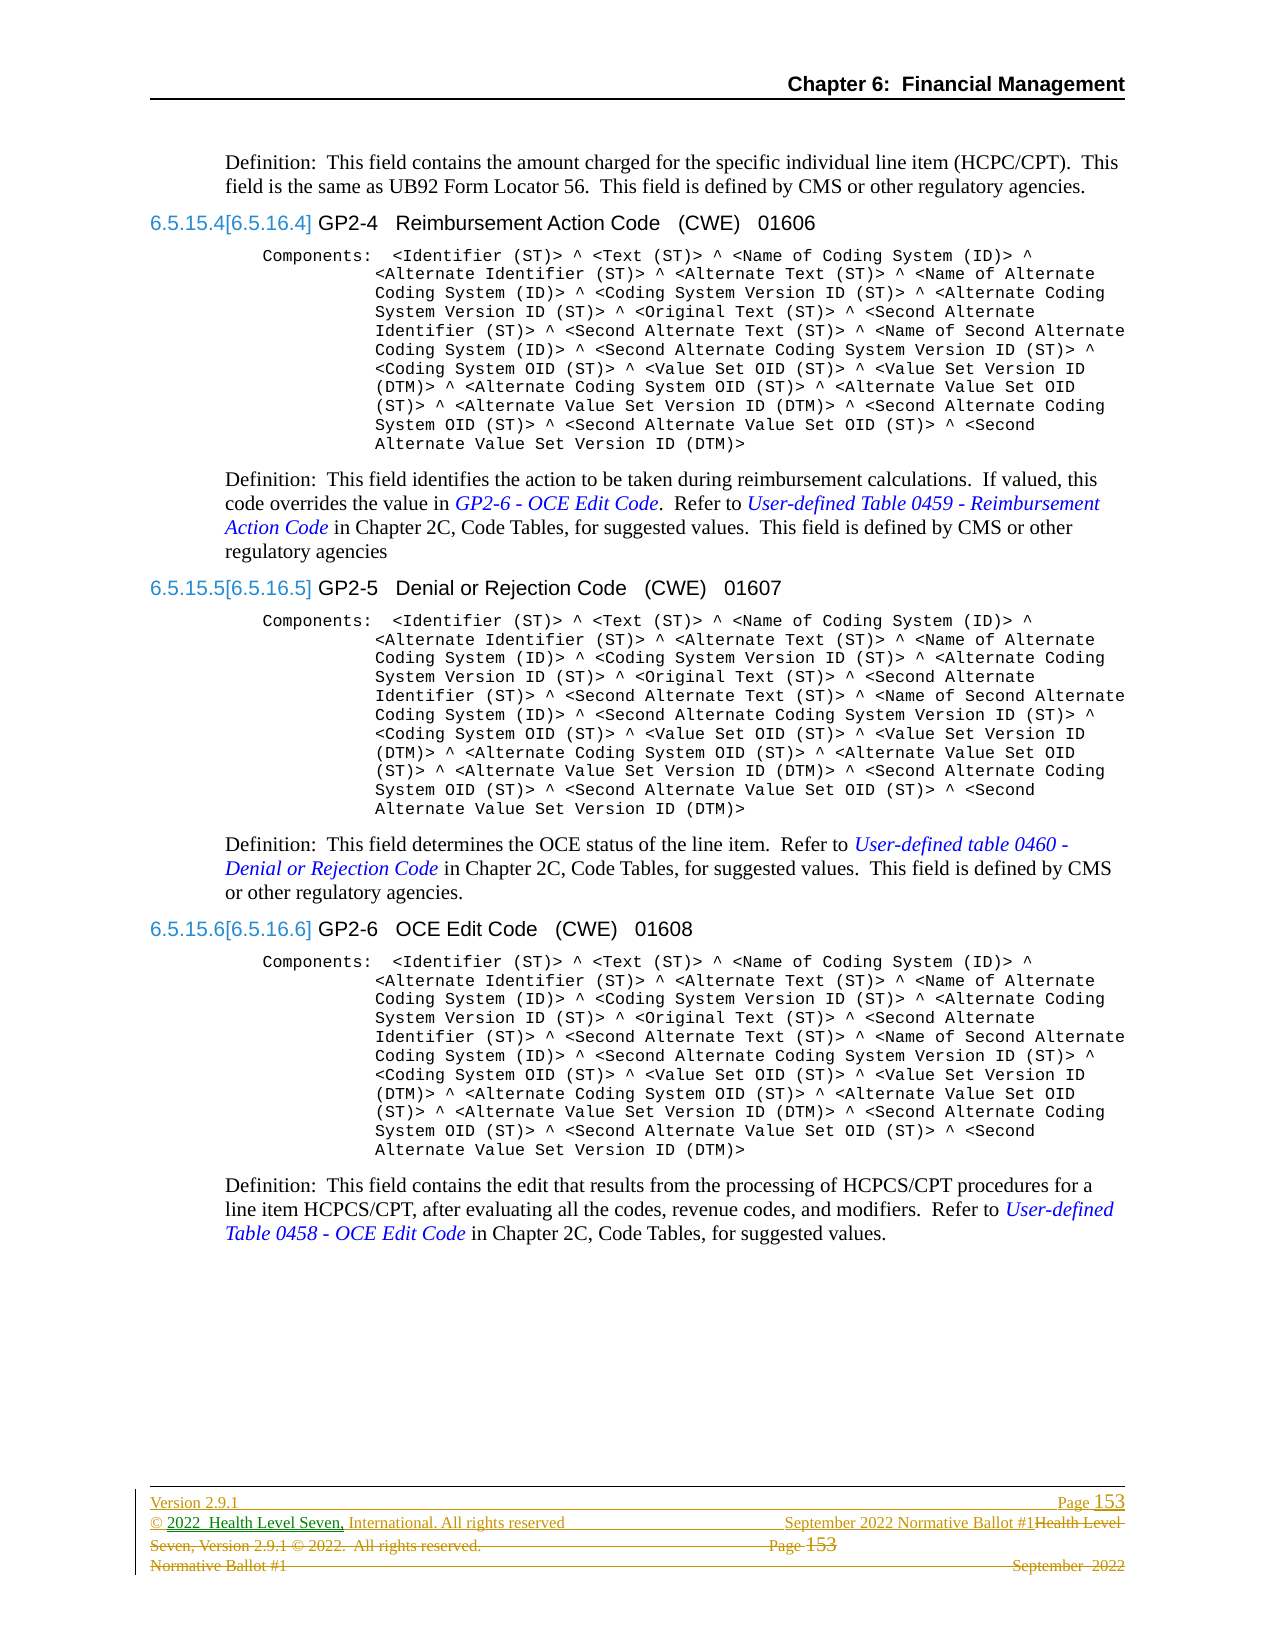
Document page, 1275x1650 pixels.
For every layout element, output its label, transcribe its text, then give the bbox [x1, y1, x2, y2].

text Definition: This field determines the OCE status of the line item. Refer to User-defined table 0460 - Denial or Rejection Code in Chapter 2C, Code Tables, for suggested values. This field is defined by CMS or other regulatory agencies. [225, 832, 1125, 904]
subtitle GP2-5 Denial or Rejection Code (CWE) 01607 [150, 576, 1125, 600]
text Definition: This field contains the edit that results from the processing of HCPCS/CPT procedures for a line item HCPCS/CPT, after evaluating all the codes, revenue codes, and modifiers. Refer to User-defined Table 0458 - OCE Edit Code in Chapter 2C, Code Tables, for suggested values. [225, 1173, 1125, 1245]
subtitle GP2-6 OCE Edit Code (CWE) 01608 [150, 917, 1125, 941]
text Definition: This field identifies the action to be taken during reimbursement calculations. If valued, this code overrides the value in GP2-6 - OCE Edit Code. Refer to User-defined Table 0459 - Reimbursement Action Code in Chapter 2C, Code Tables, for suggested values. This field is defined by CMS or other regulatory agencies [225, 467, 1125, 563]
subtitle GP2-4 Reimbursement Action Code (CWE) 01606 [150, 211, 1125, 234]
text Definition: This field contains the amount charged for the specific individual line item (HCPC/CPT). This field is the same as UB92 Form Locator 56. This field is defined by CMS or other regulatory agencies. [225, 150, 1125, 198]
